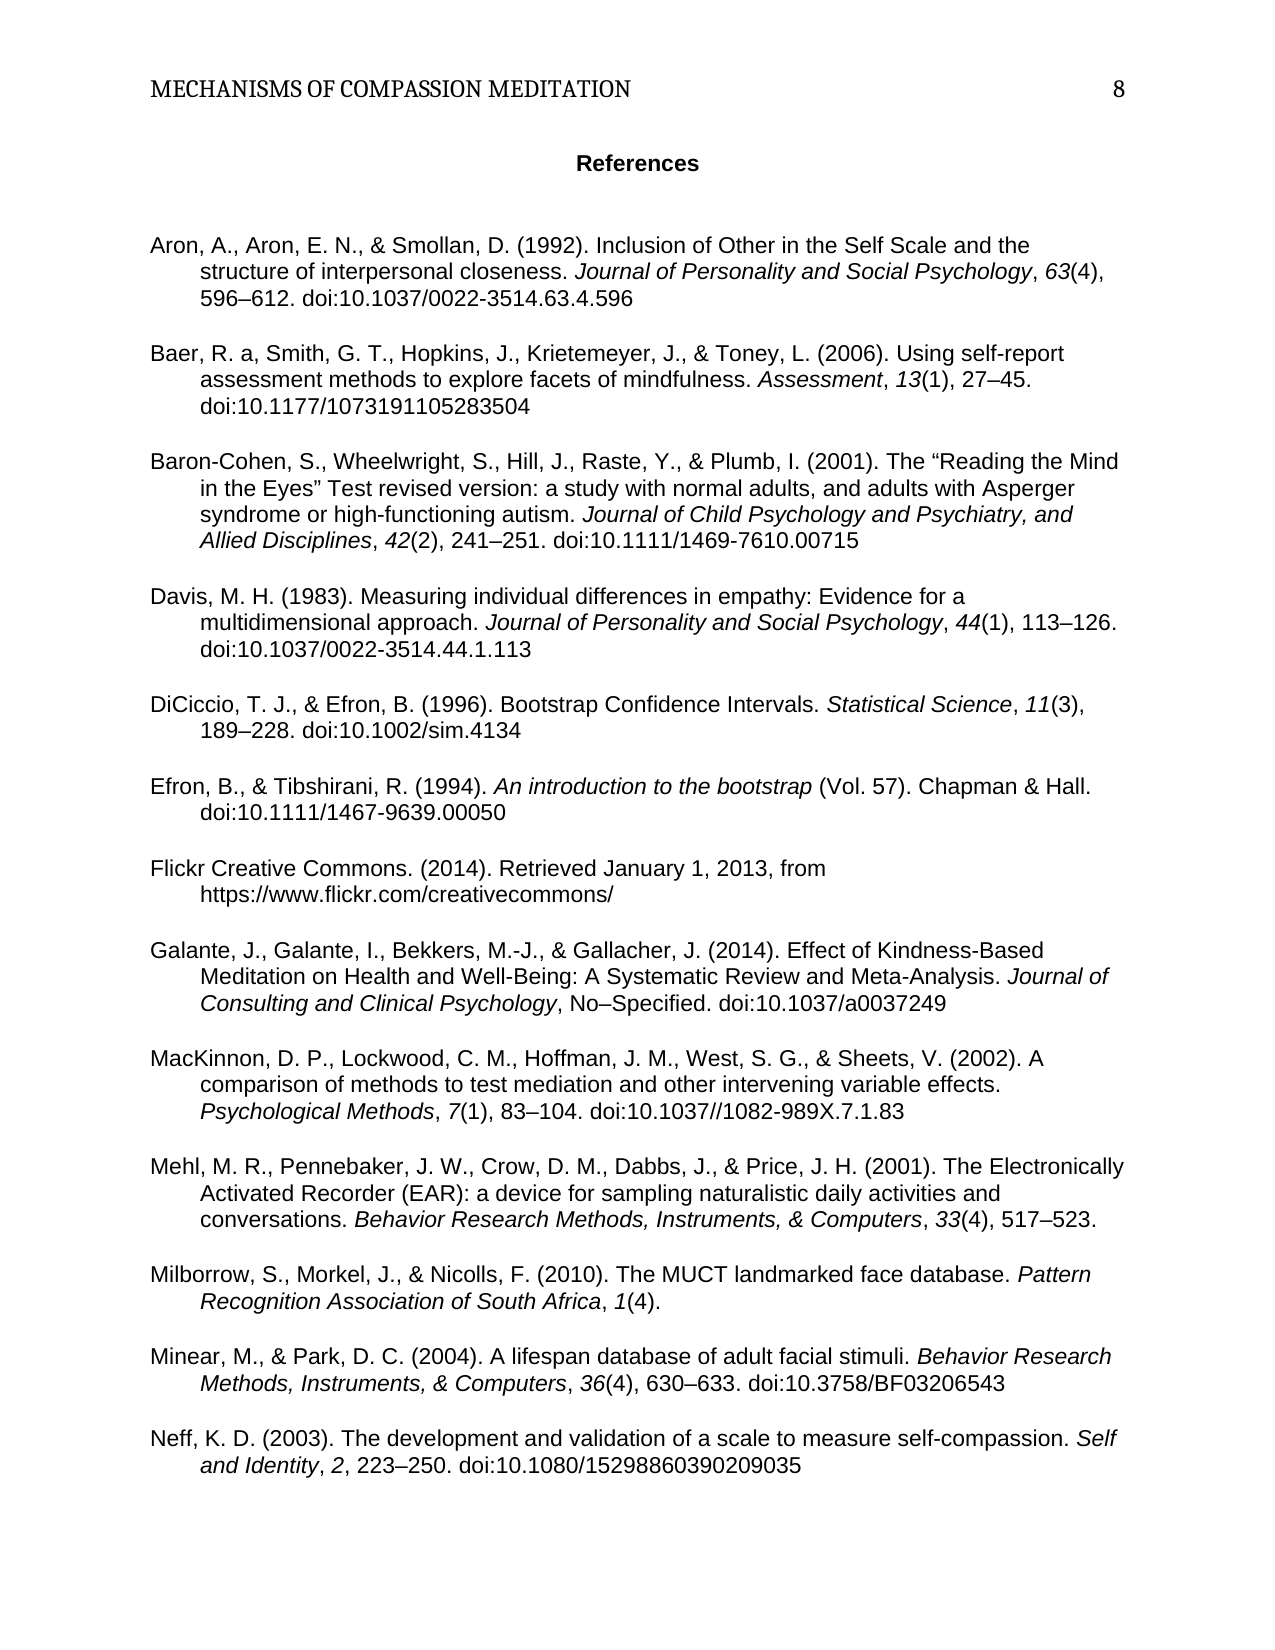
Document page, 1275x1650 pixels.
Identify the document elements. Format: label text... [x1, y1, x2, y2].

text References [150, 150, 1125, 176]
text Neff, K. D. (2003). The development and validation of a scale to measure self-compassion. Self and Identity, 2, 223–250. doi:10.1080/15298860390209035 [150, 1425, 1125, 1478]
text Mehl, M. R., Pennebaker, J. W., Crow, D. M., Dabbs, J., & Price, J. H. (2001). The Electronically Activated Recorder (EAR): a device for sampling naturalistic daily activities and conversations. Behavior Research Methods, Instruments, & Computers, 33(4), 517–523. [150, 1153, 1125, 1232]
text Flickr Creative Commons. (2014). Retrieved January 1, 2013, from https://www.flickr.com/creativecommons/ [150, 855, 1125, 908]
text Baron-Cohen, S., Wheelwright, S., Hill, J., Raste, Y., & Plumb, I. (2001). The “Reading the Mind in the Eyes” Test revised version: a study with normal adults, and adults with Asperger syndrome or high-functioning autism. Journal of Child Psychology and Psychiatry, and Allied Disciplines, 42(2), 241–251. doi:10.1111/1469-7610.00715 [150, 448, 1125, 554]
text Davis, M. H. (1983). Measuring individual differences in empathy: Evidence for a multidimensional approach. Journal of Personality and Social Psychology, 44(1), 113–126. doi:10.1037/0022-3514.44.1.113 [150, 583, 1125, 662]
text Milborrow, S., Morkel, J., & Nicolls, F. (2010). The MUCT landmarked face database. Pattern Recognition Association of South Africa, 1(4). [150, 1261, 1125, 1314]
text MacKinnon, D. P., Lockwood, C. M., Hoffman, J. M., West, S. G., & Sheets, V. (2002). A comparison of methods to test mediation and other intervening variable effects. Psychological Methods, 7(1), 83–104. doi:10.1037//1082-989X.7.1.83 [150, 1045, 1125, 1124]
text Baer, R. a, Smith, G. T., Hopkins, J., Krietemeyer, J., & Toney, L. (2006). Using self-report assessment methods to explore facets of mindfulness. Assessment, 13(1), 27–45. doi:10.1177/1073191105283504 [150, 340, 1125, 419]
text DiCiccio, T. J., & Efron, B. (1996). Bootstrap Confidence Intervals. Statistical Science, 11(3), 189–228. doi:10.1002/sim.4134 [150, 691, 1125, 744]
text Minear, M., & Park, D. C. (2004). A lifespan database of adult facial stimuli. Behavior Research Methods, Instruments, & Computers, 36(4), 630–633. doi:10.3758/BF03206543 [150, 1343, 1125, 1396]
text Aron, A., Aron, E. N., & Smollan, D. (1992). Inclusion of Other in the Self Scale and the structure of interpersonal closeness. Journal of Personality and Social Psychology, 63(4), 596–612. doi:10.1037/0022-3514.63.4.596 [150, 232, 1125, 311]
text Galante, J., Galante, I., Bekkers, M.-J., & Gallacher, J. (2014). Effect of Kindness-Based Meditation on Health and Well-Being: A Systematic Review and Meta-Analysis. Journal of Consulting and Clinical Psychology, No–Specified. doi:10.1037/a0037249 [150, 937, 1125, 1016]
text Efron, B., & Tibshirani, R. (1994). An introduction to the bootstrap (Vol. 57). Chapman & Hall. doi:10.1111/1467-9639.00050 [150, 773, 1125, 826]
